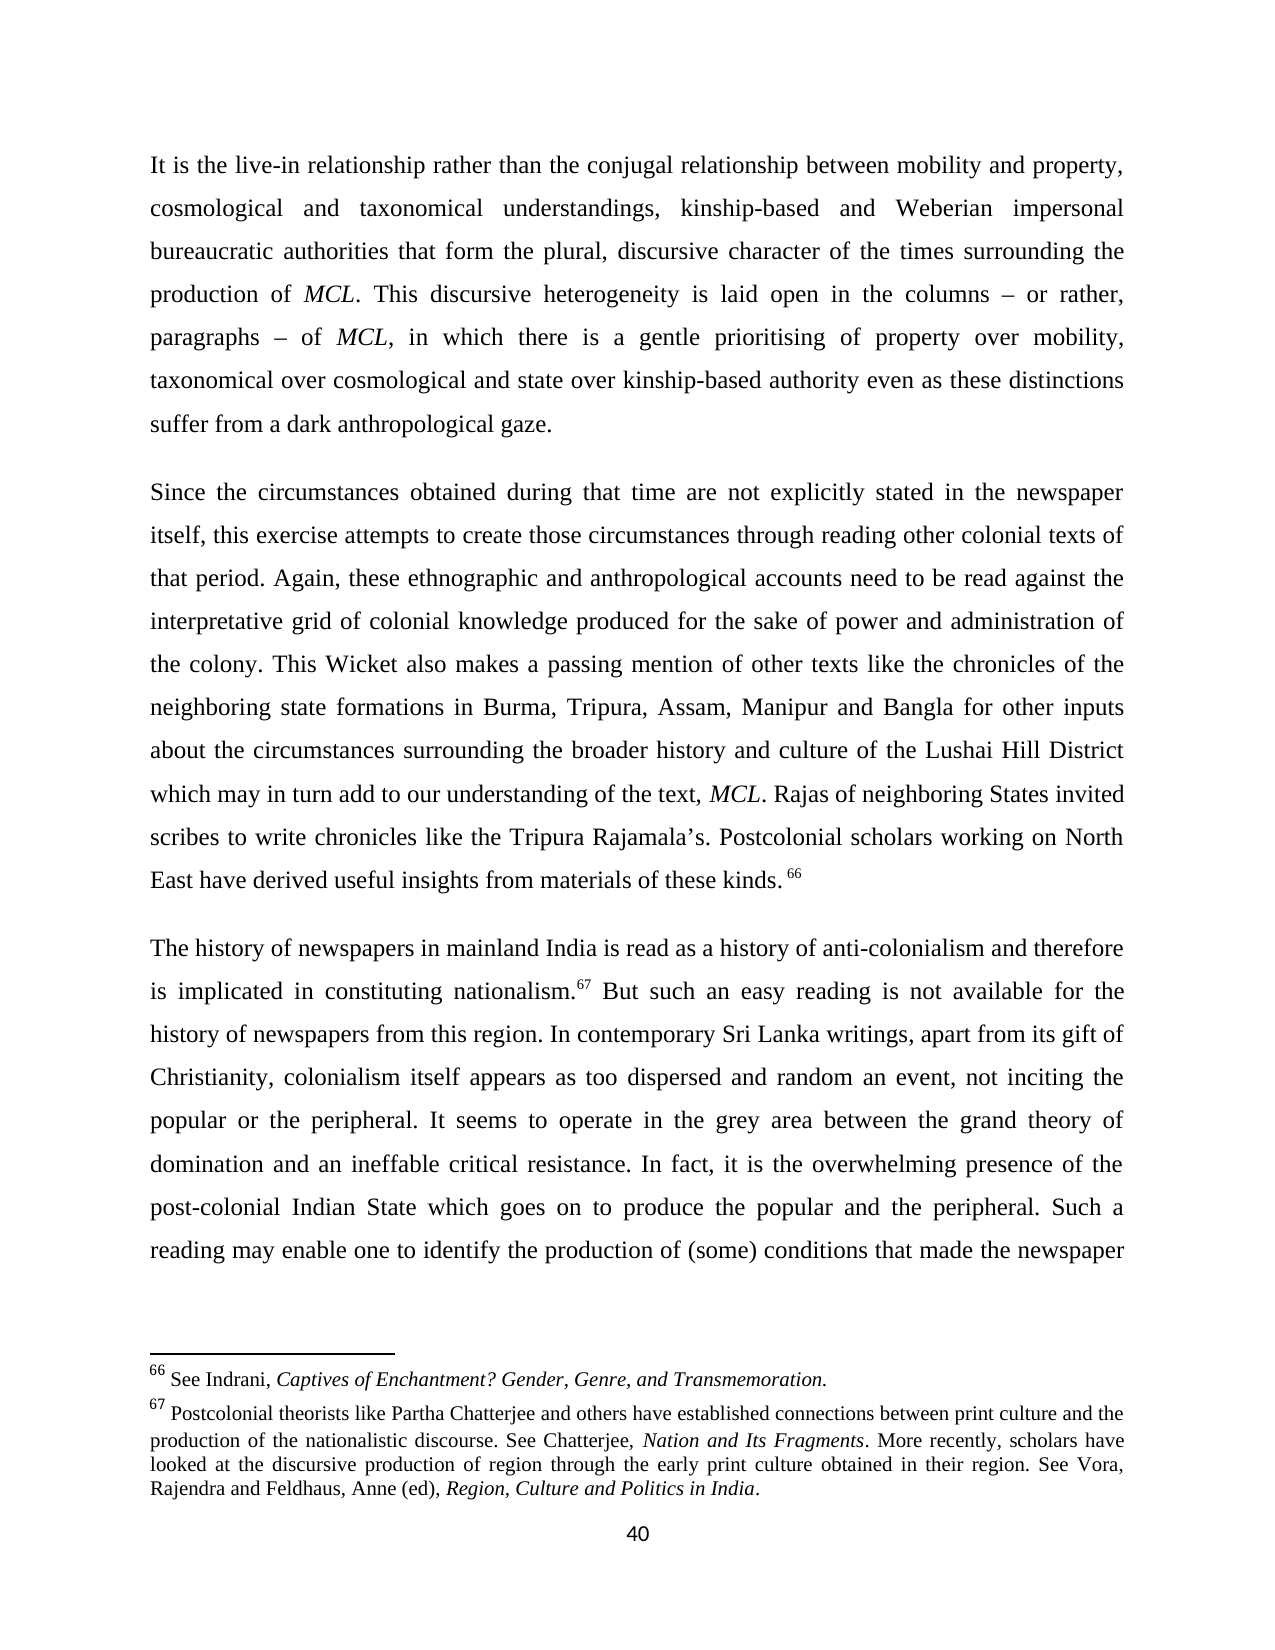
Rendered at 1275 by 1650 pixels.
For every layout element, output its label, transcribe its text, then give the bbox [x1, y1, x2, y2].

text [150, 933, 1125, 1264]
text Since the circumstances obtained during that time are not explicitly stated in the newspaper itself, this exercise attempts to create those circumstances through reading other colonial texts of that period. Again, these ethnographic and anthropological accounts need to be read against the interpretative grid of colonial knowledge produced for the sake of power and administration of the colony. This Wicket also makes a passing mention of other texts like the chronicles of the neighboring state formations in Burma, Tripura, Assam, Manipur and Bangla for other inputs about the circumstances surrounding the broader history and culture of the Lushai Hill District which may in turn add to our understanding of the text, MCL. Rajas of neighboring States invited scribes to write chronicles like the Tripura Rajamala’s. Postcolonial scholars working on North East have derived useful insights from materials of these kinds. [150, 477, 1125, 894]
text It is the live-in relationship rather than the conjugal relationship between mobility and property, cosmological and taxonomical understandings, kinship-based and Weberian impersonal bureaucratic authorities that form the plural, discursive character of the times surrounding the production of MCL. This discursive heterogeneity is laid open in the columns – or rather, paragraphs – of MCL, in which there is a gentle prioritising of property over mobility, taxonomical over cosmological and state over kinship-based authority even as these distinctions suffer from a dark anthropological gaze. [150, 150, 1125, 437]
